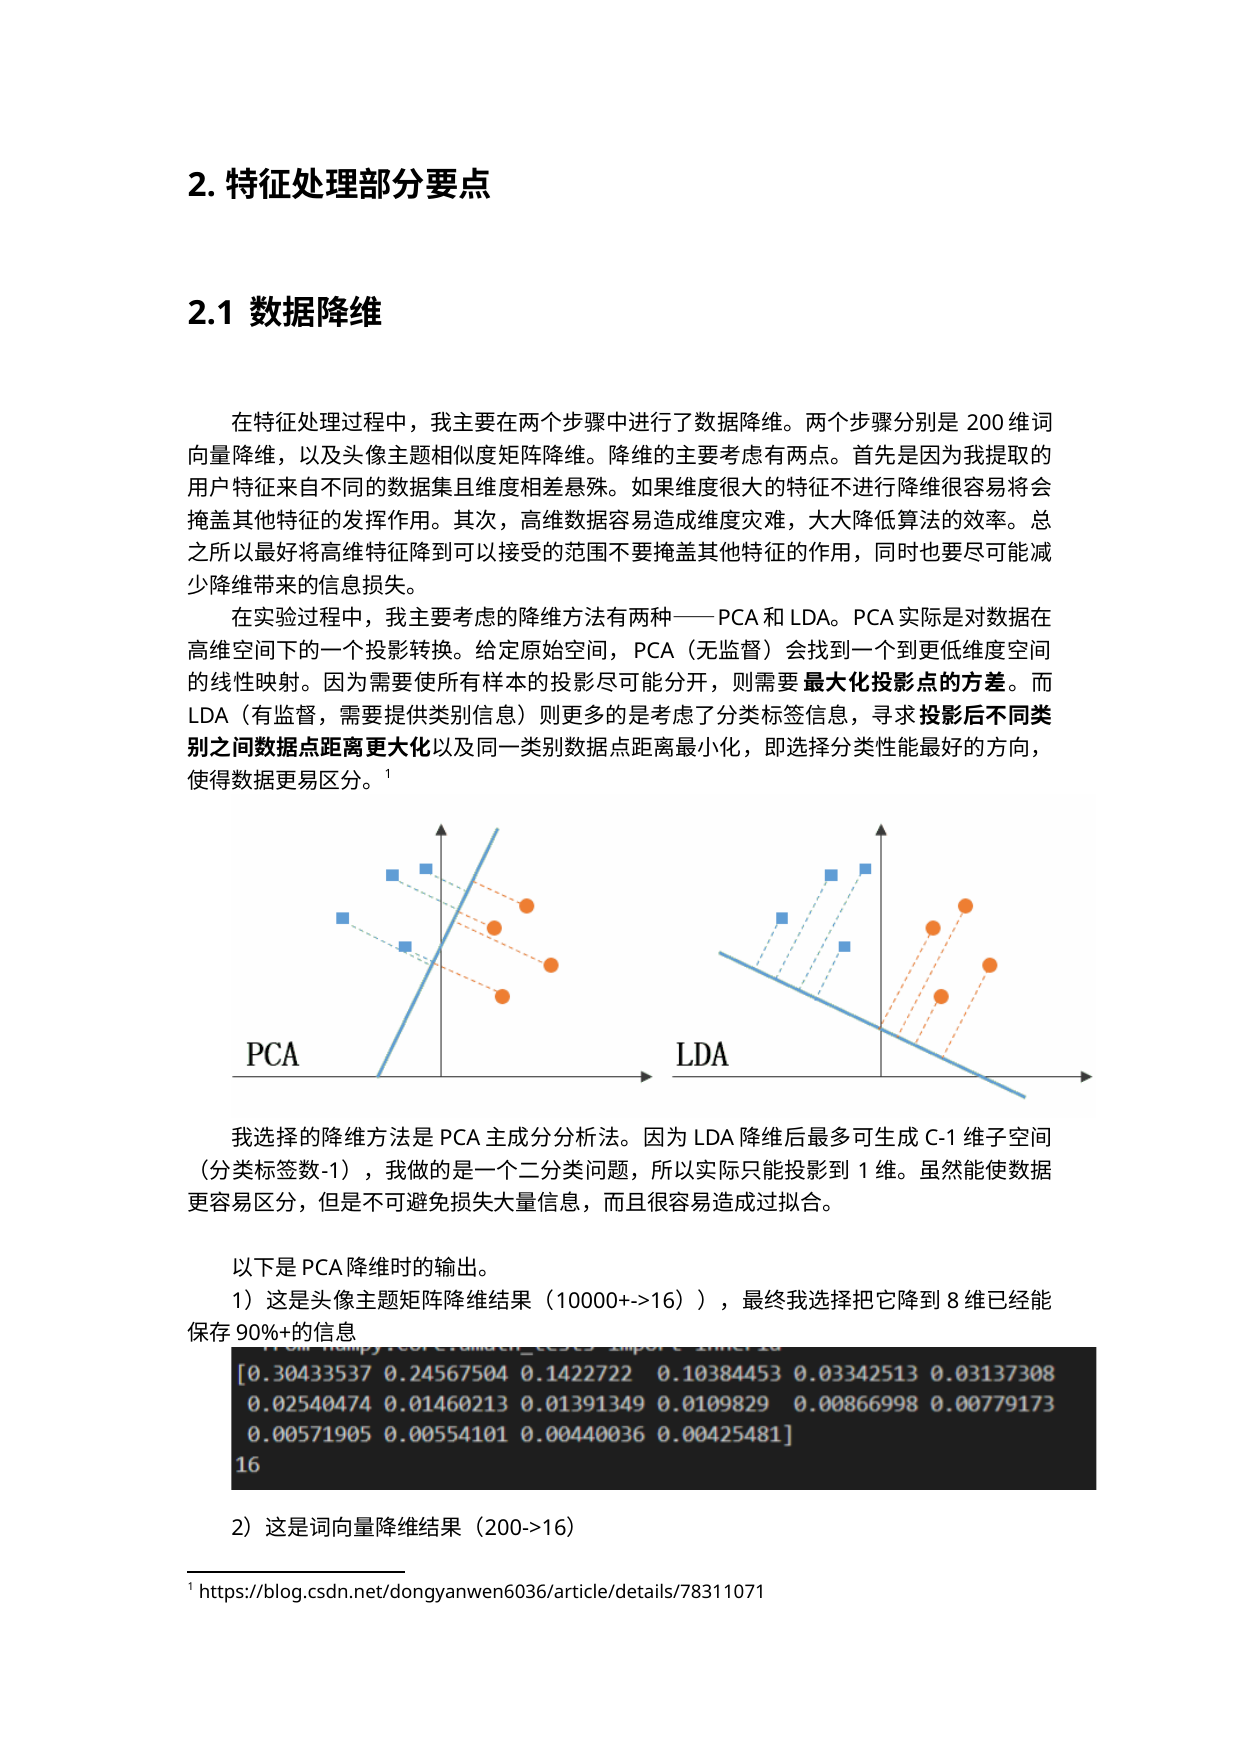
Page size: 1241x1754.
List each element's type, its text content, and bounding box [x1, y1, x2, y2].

picture [231, 794, 1097, 1118]
subtitle 数据降维 [187, 277, 1053, 342]
text 我选择的降维方法是PCA主成分分析法。因为LDA降维后最多可生成C-1维子空间（分类标签数-1），我做的是一个二分类问题，所以实际只能投影到1维。虽然能使数据更容易区分，但是不可避免损失大量信息，而且很容易造成过拟合。 [187, 1120, 1053, 1217]
subtitle 特征处理部分要点 [187, 150, 1053, 215]
picture [231, 1347, 1097, 1490]
text 在实验过程中，我主要考虑的降维方法有两种——PCA和LDA。PCA实际是对数据在高维空间下的一个投影转换。给定原始空间，PCA（无监督）会找到一个到更低维度空间的线性映射。因为需要使所有样本的投影尽可能分开，则需要最大化投影点的方差。而LDA（有监督，需要提供类别信息）则更多的是考虑了分类标签信息，寻求投影后不同类别之间数据点距离更大化以及同一类别数据点距离最小化，即选择分类性能最好的方向，使得数据更易区分。 [187, 600, 1053, 795]
text 在特征处理过程中，我主要在两个步骤中进行了数据降维。两个步骤分别是200维词向量降维，以及头像主题相似度矩阵降维。降维的主要考虑有两点。首先是因为我提取的用户特征来自不同的数据集且维度相差悬殊。如果维度很大的特征不进行降维很容易将会掩盖其他特征的发挥作用。其次，高维数据容易造成维度灾难，大大降低算法的效率。总之所以最好将高维特征降到可以接受的范围不要掩盖其他特征的作用，同时也要尽可能减少降维带来的信息损失。 [187, 405, 1053, 600]
text 以下是PCA降维时的输出。 [187, 1250, 1053, 1282]
text 1）这是头像主题矩阵降维结果（10000+->16）），最终我选择把它降到8维已经能保存90%+的信息 [187, 1282, 1053, 1347]
text 2）这是词向量降维结果（200->16） [187, 1510, 1053, 1542]
